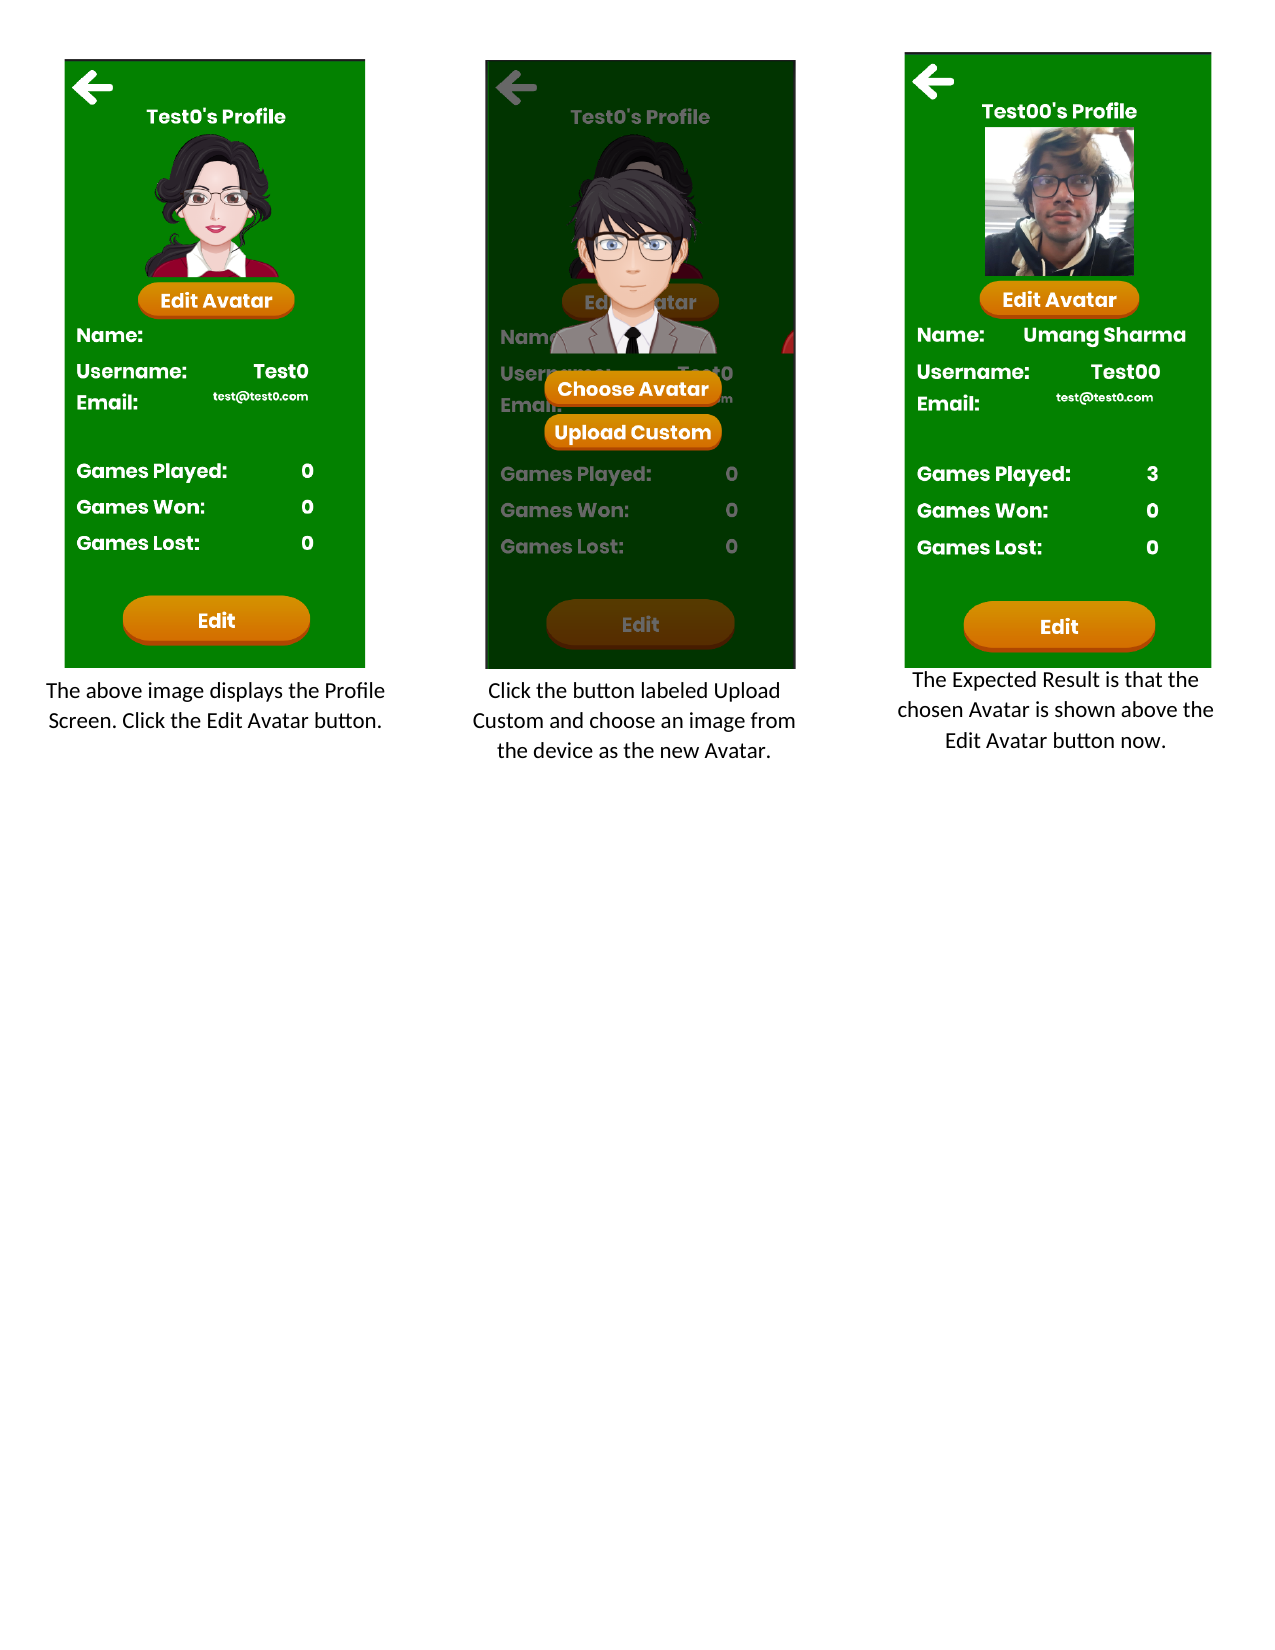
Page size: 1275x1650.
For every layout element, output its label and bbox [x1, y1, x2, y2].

picture [485, 60, 796, 669]
picture [64, 59, 365, 668]
picture [904, 52, 1212, 668]
